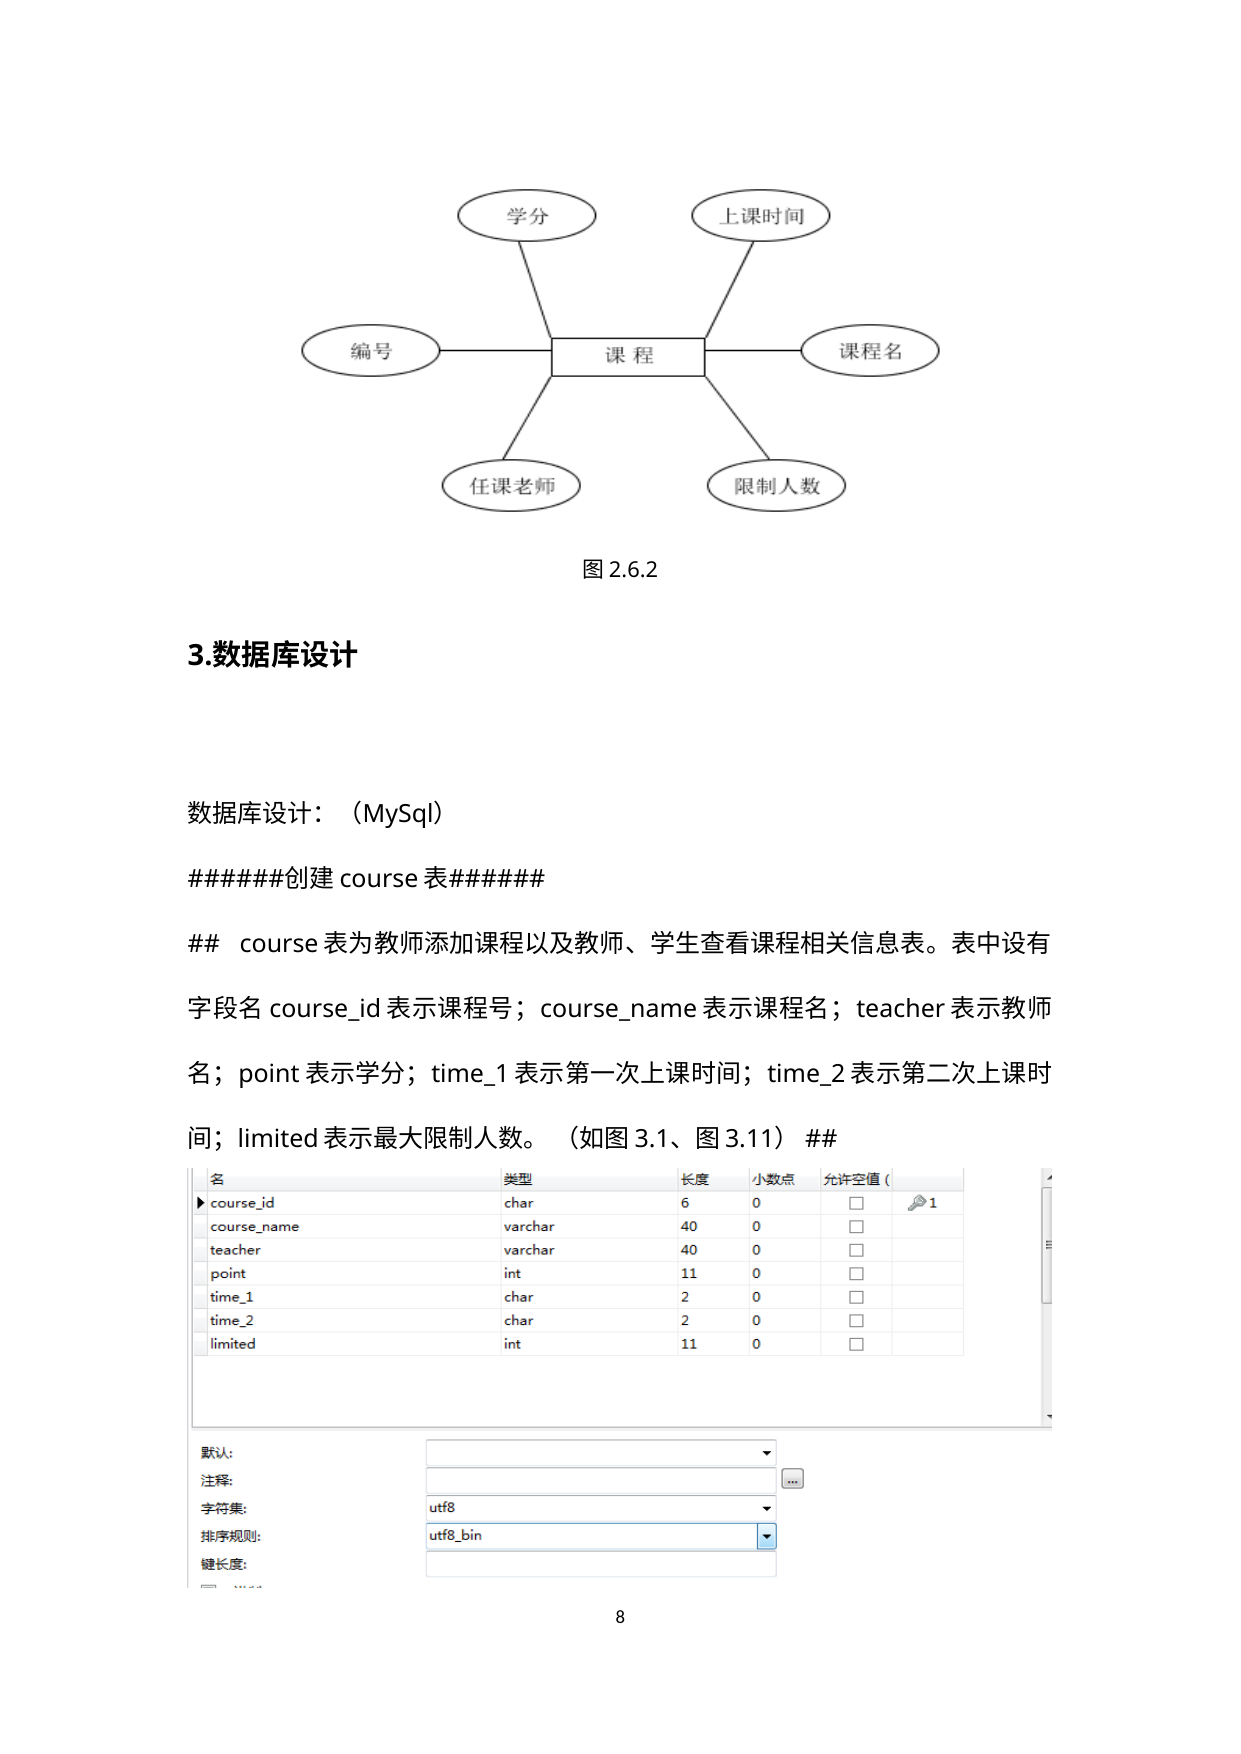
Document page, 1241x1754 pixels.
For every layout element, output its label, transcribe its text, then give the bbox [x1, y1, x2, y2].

subtitle 3.数据库设计 [187, 620, 1053, 685]
text ######创建course表###### [187, 844, 1053, 909]
text 数据库设计：（MySql） [187, 779, 1053, 844]
picture [187, 1168, 1052, 1588]
text 图2.6.2 [187, 552, 1053, 584]
picture [269, 162, 971, 539]
text ## course表为教师添加课程以及教师、学生查看课程相关信息表。表中设有字段名course_id表示课程号；course_name表示课程名；teacher表示教师名；point表示学分；time_1表示第一次上课时间；time_2表示第二次上课时间；limited表示最大限制人数。 （如图3.1、图3.11） ## [187, 909, 1053, 1169]
